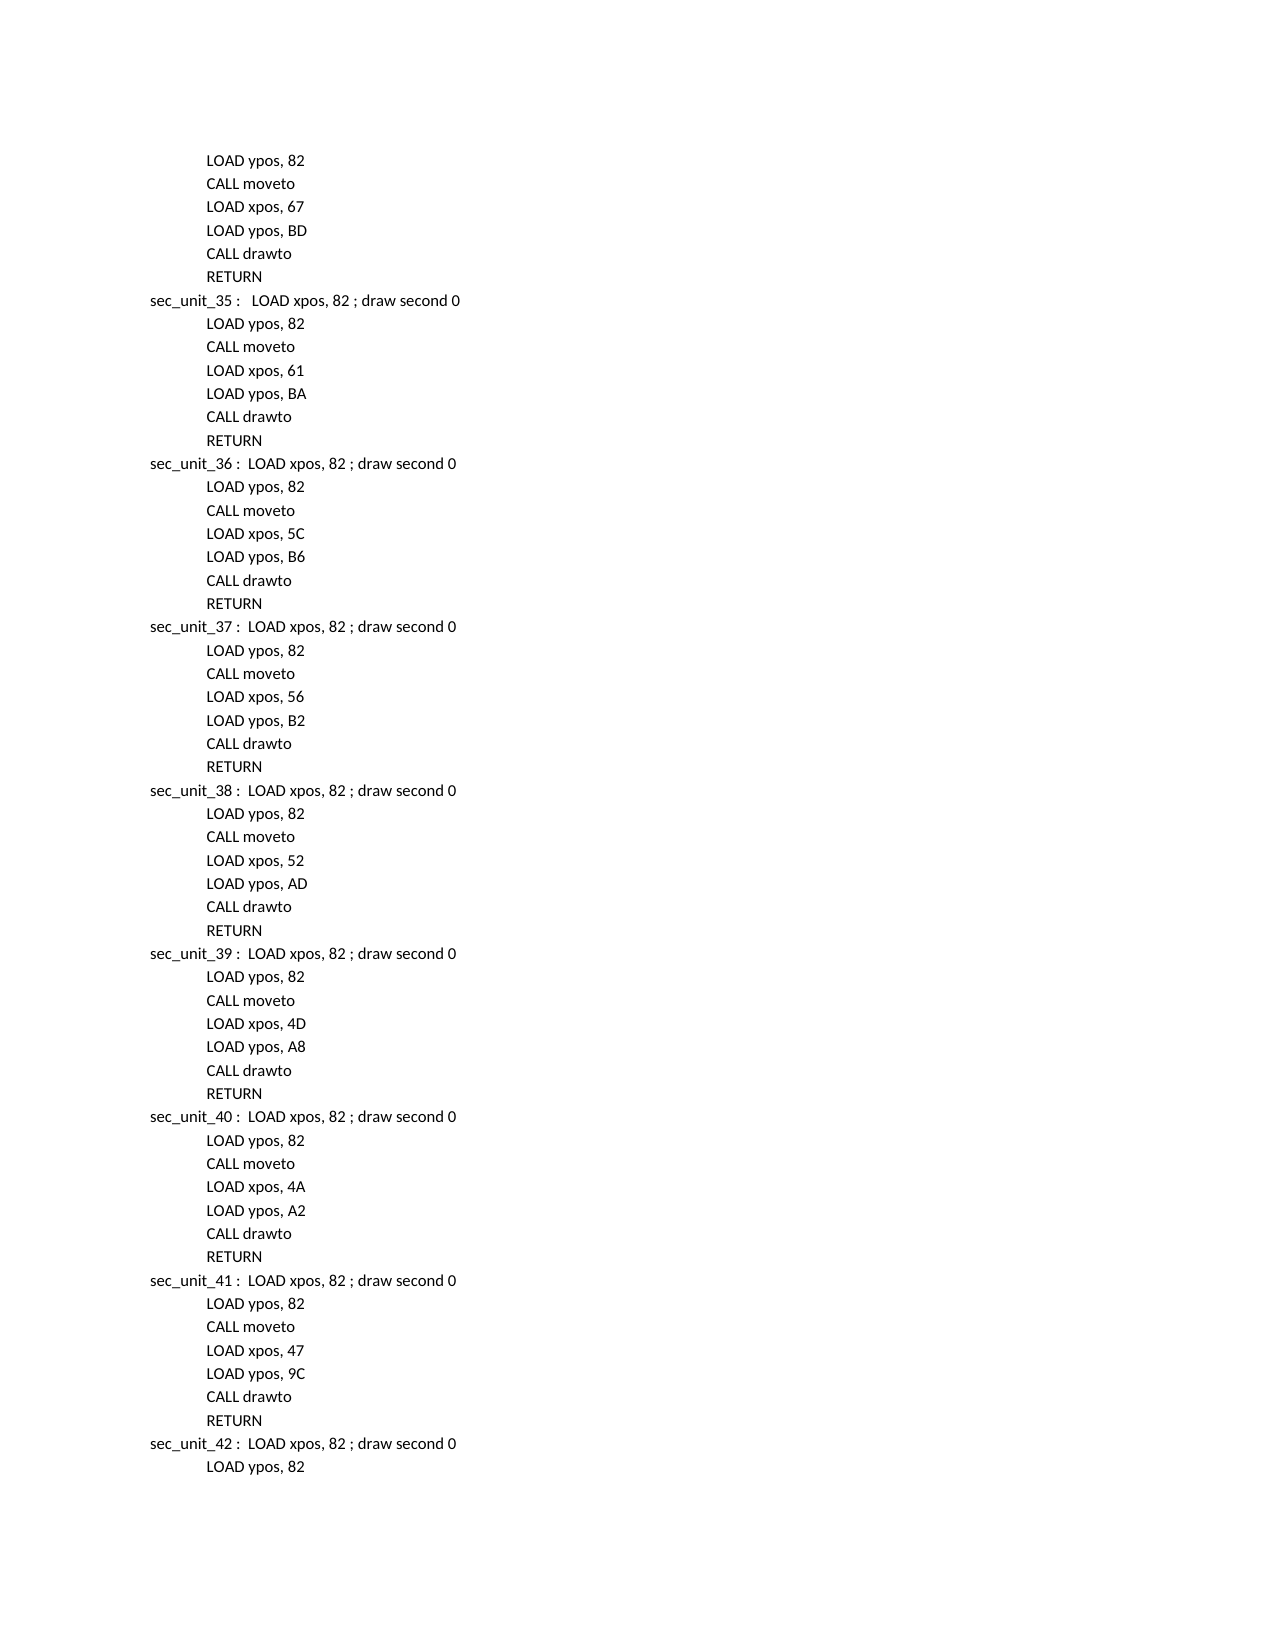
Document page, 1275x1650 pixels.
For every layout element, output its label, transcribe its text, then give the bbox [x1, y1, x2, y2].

text RETURN [150, 757, 1125, 777]
text sec_unit_38 : LOAD xpos, 82 ; draw second 0 [150, 780, 1125, 800]
text CALL moveto [150, 990, 1125, 1010]
text LOAD ypos, 82 [150, 640, 1125, 660]
text CALL drawto [150, 1387, 1125, 1407]
text LOAD xpos, 52 [150, 850, 1125, 870]
text LOAD ypos, 9C [150, 1363, 1125, 1384]
text LOAD ypos, A8 [150, 1037, 1125, 1057]
text CALL drawto [150, 733, 1125, 754]
text LOAD xpos, 61 [150, 360, 1125, 380]
text CALL moveto [150, 663, 1125, 684]
text CALL drawto [150, 243, 1125, 264]
text LOAD xpos, 47 [150, 1340, 1125, 1360]
text LOAD ypos, AD [150, 873, 1125, 894]
text LOAD xpos, 67 [150, 197, 1125, 217]
text LOAD ypos, 82 [150, 313, 1125, 334]
text LOAD ypos, 82 [150, 803, 1125, 824]
text LOAD ypos, 82 [150, 967, 1125, 987]
text sec_unit_39 : LOAD xpos, 82 ; draw second 0 [150, 943, 1125, 964]
text LOAD ypos, 82 [150, 1130, 1125, 1150]
text RETURN [150, 430, 1125, 450]
text LOAD xpos, 5C [150, 523, 1125, 544]
text CALL drawto [150, 897, 1125, 917]
text LOAD ypos, 82 [150, 477, 1125, 497]
text CALL drawto [150, 570, 1125, 590]
text sec_unit_36 : LOAD xpos, 82 ; draw second 0 [150, 453, 1125, 474]
text LOAD xpos, 4A [150, 1177, 1125, 1197]
text CALL moveto [150, 1317, 1125, 1337]
text RETURN [150, 593, 1125, 614]
text LOAD ypos, B2 [150, 710, 1125, 730]
text sec_unit_42 : LOAD xpos, 82 ; draw second 0 [150, 1433, 1125, 1454]
text CALL drawto [150, 1223, 1125, 1244]
text CALL moveto [150, 1153, 1125, 1174]
text RETURN [150, 1410, 1125, 1430]
text CALL drawto [150, 1060, 1125, 1080]
text CALL moveto [150, 337, 1125, 357]
text sec_unit_37 : LOAD xpos, 82 ; draw second 0 [150, 617, 1125, 637]
text CALL moveto [150, 827, 1125, 847]
text LOAD ypos, B6 [150, 547, 1125, 567]
text LOAD ypos, BA [150, 383, 1125, 404]
text LOAD ypos, A2 [150, 1200, 1125, 1220]
text sec_unit_35 : LOAD xpos, 82 ; draw second 0 [150, 290, 1125, 310]
text RETURN [150, 920, 1125, 940]
text LOAD ypos, 82 [150, 1293, 1125, 1314]
text RETURN [150, 1247, 1125, 1267]
text RETURN [150, 267, 1125, 287]
text LOAD ypos, 82 [150, 1457, 1125, 1477]
text LOAD ypos, 82 [150, 150, 1125, 170]
text CALL drawto [150, 407, 1125, 427]
text LOAD xpos, 56 [150, 687, 1125, 707]
text LOAD ypos, BD [150, 220, 1125, 240]
text sec_unit_41 : LOAD xpos, 82 ; draw second 0 [150, 1270, 1125, 1290]
text CALL moveto [150, 173, 1125, 194]
text sec_unit_40 : LOAD xpos, 82 ; draw second 0 [150, 1107, 1125, 1127]
text CALL moveto [150, 500, 1125, 520]
text RETURN [150, 1083, 1125, 1104]
text LOAD xpos, 4D [150, 1013, 1125, 1034]
